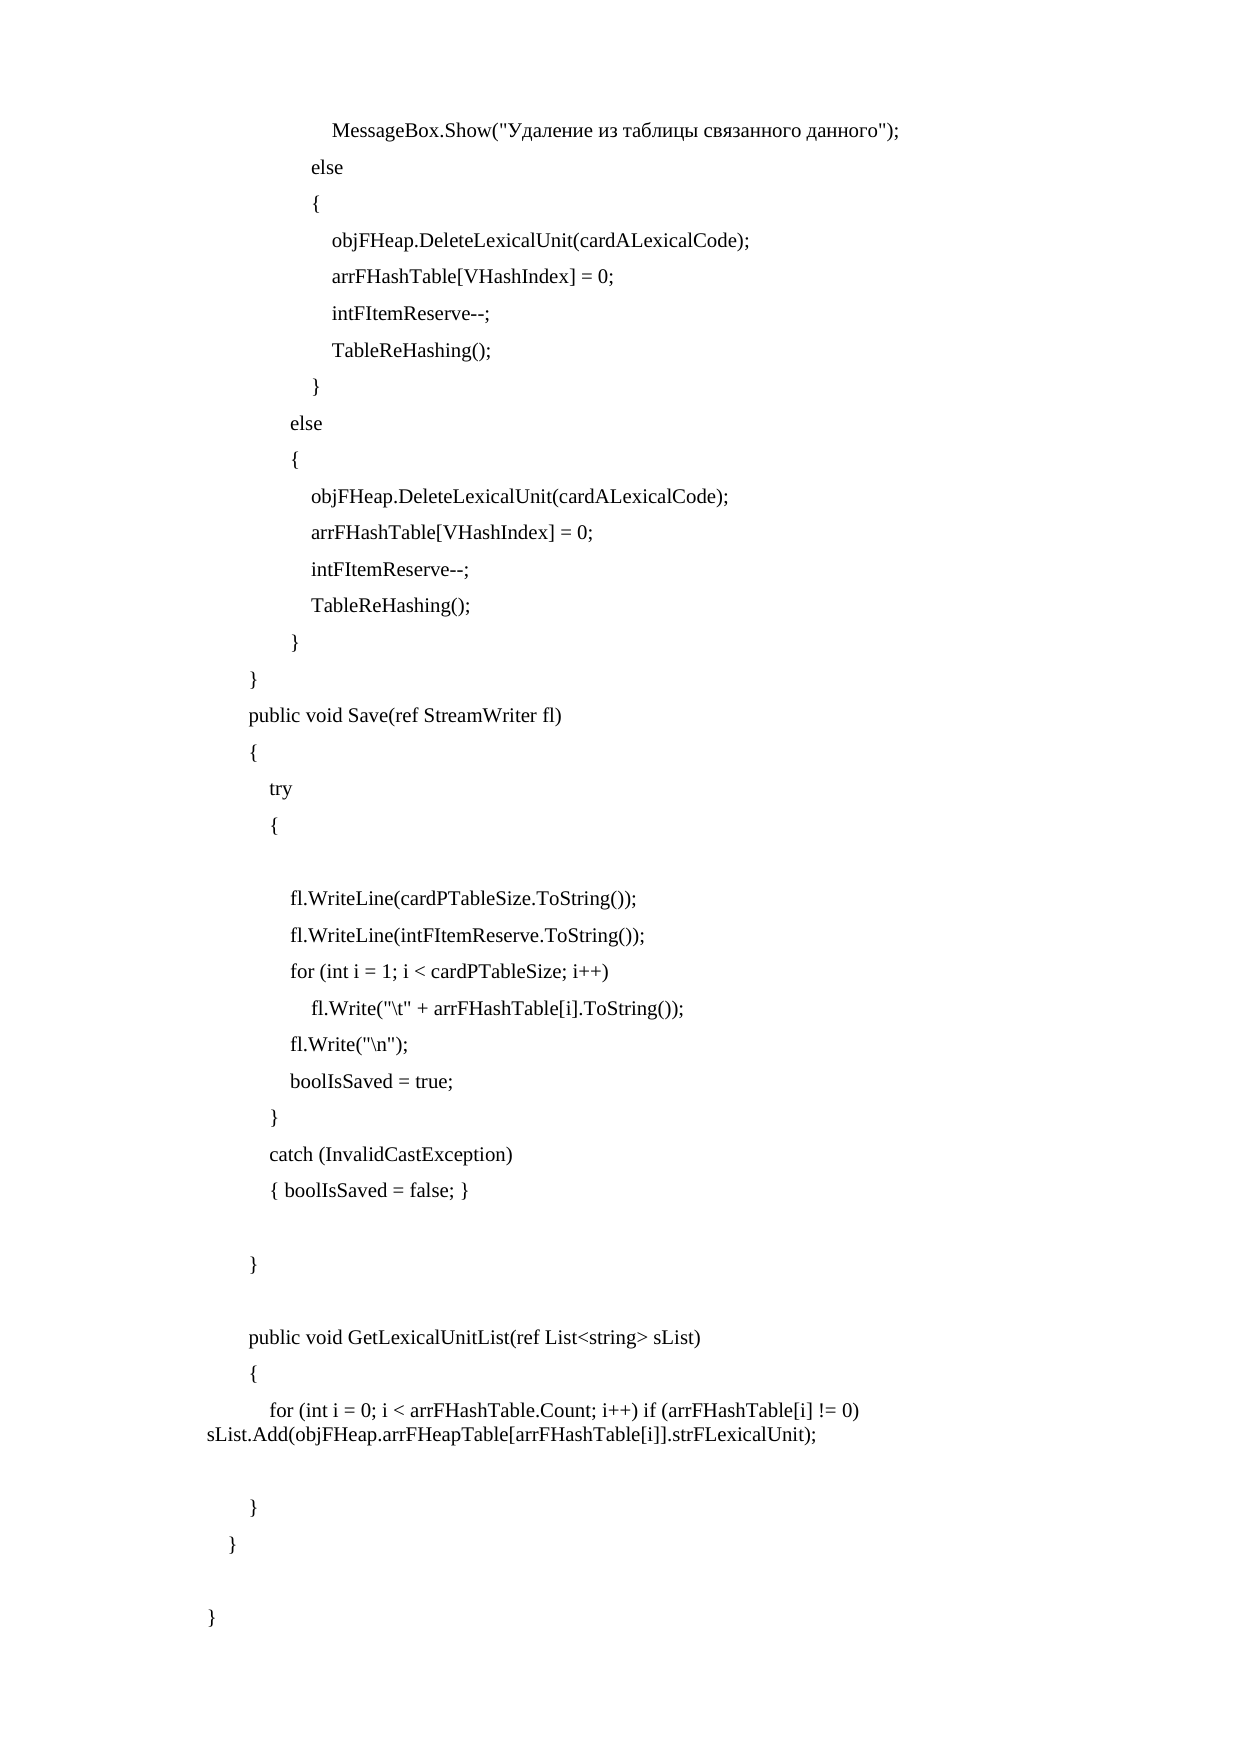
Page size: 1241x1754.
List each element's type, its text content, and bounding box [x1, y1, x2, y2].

text catch (InvalidCastException) [207, 1142, 1152, 1166]
text public void Save(ref StreamWriter fl) [207, 703, 1152, 727]
text { [207, 1361, 1152, 1385]
text intFItemReserve--; [207, 301, 1152, 325]
text TableReHashing(); [207, 593, 1152, 617]
text objFHeap.DeleteLexicalUnit(cardALexicalCode); [207, 228, 1152, 252]
text { [207, 447, 1152, 471]
text for (int i = 0; i < arrFHashTable.Count; i++) if (arrFHashTable[i] != 0) sList.Add(objFHeap.arrFHeapTable[arrFHashTable[i]].strFLexicalUnit); [207, 1398, 1152, 1446]
text boolIsSaved = true; [207, 1069, 1152, 1093]
text } [207, 1252, 1152, 1276]
text MessageBox.Show("Удаление из таблицы связанного данного"); [207, 118, 1152, 142]
text } [207, 1495, 1152, 1519]
text } [207, 1605, 1152, 1629]
text public void GetLexicalUnitList(ref List<string> sList) [207, 1325, 1152, 1349]
text try [207, 776, 1152, 800]
text fl.Write("\t" + arrFHashTable[i].ToString()); [207, 996, 1152, 1020]
text } [207, 630, 1152, 654]
text { [207, 740, 1152, 764]
text intFItemReserve--; [207, 557, 1152, 581]
text else [207, 155, 1152, 179]
text arrFHashTable[VHashIndex] = 0; [207, 264, 1152, 288]
text } [207, 667, 1152, 691]
text { [207, 191, 1152, 215]
text } [207, 374, 1152, 398]
text objFHeap.DeleteLexicalUnit(cardALexicalCode); [207, 484, 1152, 508]
text fl.WriteLine(cardPTableSize.ToString()); [207, 886, 1152, 910]
text fl.Write("\n"); [207, 1032, 1152, 1056]
text { [207, 813, 1152, 837]
text for (int i = 1; i < cardPTableSize; i++) [207, 959, 1152, 983]
text { boolIsSaved = false; } [207, 1178, 1152, 1202]
text } [207, 1105, 1152, 1129]
text } [207, 1532, 1152, 1556]
text else [207, 411, 1152, 435]
text fl.WriteLine(intFItemReserve.ToString()); [207, 922, 1152, 947]
text arrFHashTable[VHashIndex] = 0; [207, 520, 1152, 544]
text TableReHashing(); [207, 337, 1152, 362]
